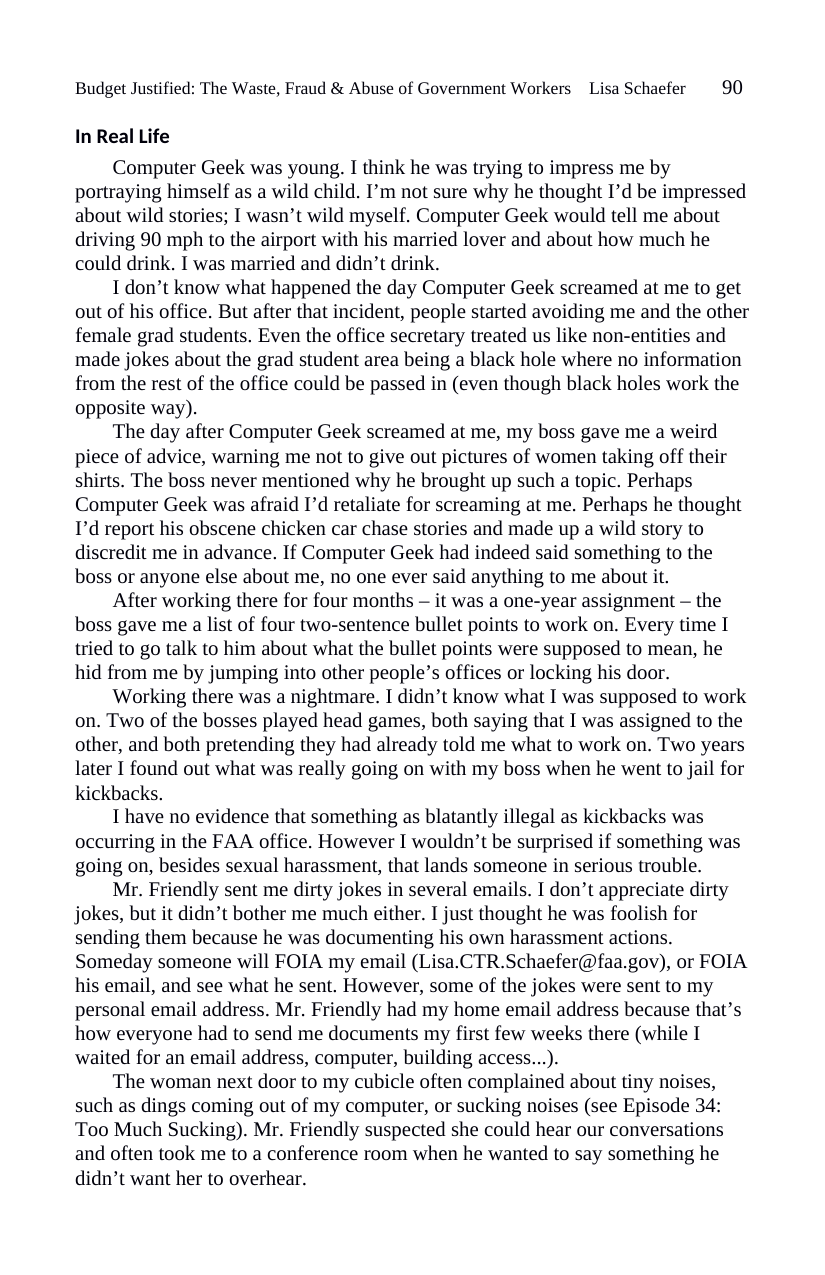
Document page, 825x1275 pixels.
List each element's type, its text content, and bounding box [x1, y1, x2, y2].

text After working there for four months – it was a one-year assignment – the boss gave me a list of four two-sentence bullet points to work on. Every time I tried to go talk to him about what the bullet points were supposed to mean, he hid from me by jumping into other people’s offices or locking his door. [75, 588, 750, 684]
text The day after Computer Geek screamed at me, my boss gave me a weird piece of advice, warning me not to give out pictures of women taking off their shirts. The boss never mentioned why he brought up such a topic. Perhaps Computer Geek was afraid I’d retaliate for screaming at me. Perhaps he thought I’d report his obscene chicken car chase stories and made up a wild story to discredit me in advance. If Computer Geek had indeed said something to the boss or anyone else about me, no one ever said anything to me about it. [75, 419, 750, 588]
text Computer Geek was young. I think he was trying to impress me by portraying himself as a wild child. I’m not sure why he thought I’d be impressed about wild stories; I wasn’t wild myself. Computer Geek would tell me about driving 90 mph to the airport with his married lover and about how much he could drink. I was married and didn’t drink. [75, 155, 750, 275]
text I have no evidence that something as blatantly illegal as kickbacks was occurring in the FAA office. However I wouldn’t be surprised if something was going on, besides sexual harassment, that lands someone in serious trouble. [75, 804, 750, 877]
subtitle In Real Life [75, 123, 750, 148]
text Working there was a nightmare. I didn’t know what I was supposed to work on. Two of the bosses played head games, both saying that I was assigned to the other, and both pretending they had already told me what to work on. Two years later I found out what was really going on with my boss when he went to jail for kickbacks. [75, 684, 750, 804]
text The woman next door to my cubicle often complained about tiny noises, such as dings coming out of my computer, or sucking noises (see Episode 34: Too Much Sucking). Mr. Friendly suspected she could hear our conversations and often took me to a conference room when he wanted to say something he didn’t want her to overhear. [75, 1069, 750, 1189]
text Mr. Friendly sent me dirty jokes in several emails. I don’t appreciate dirty jokes, but it didn’t bother me much either. I just thought he was foolish for sending them because he was documenting his own harassment actions. Someday someone will FOIA my email (Lisa.CTR.Schaefer@faa.gov), or FOIA his email, and see what he sent. However, some of the jokes were sent to my personal email address. Mr. Friendly had my home email address because that’s how everyone had to send me documents my first few weeks there (while I waited for an email address, computer, building access...). [75, 877, 750, 1069]
text I don’t know what happened the day Computer Geek screamed at me to get out of his office. But after that incident, people started avoiding me and the other female grad students. Even the office secretary treated us like non-entities and made jokes about the grad student area being a black hole where no information from the rest of the office could be passed in (even though black holes work the opposite way). [75, 275, 750, 419]
